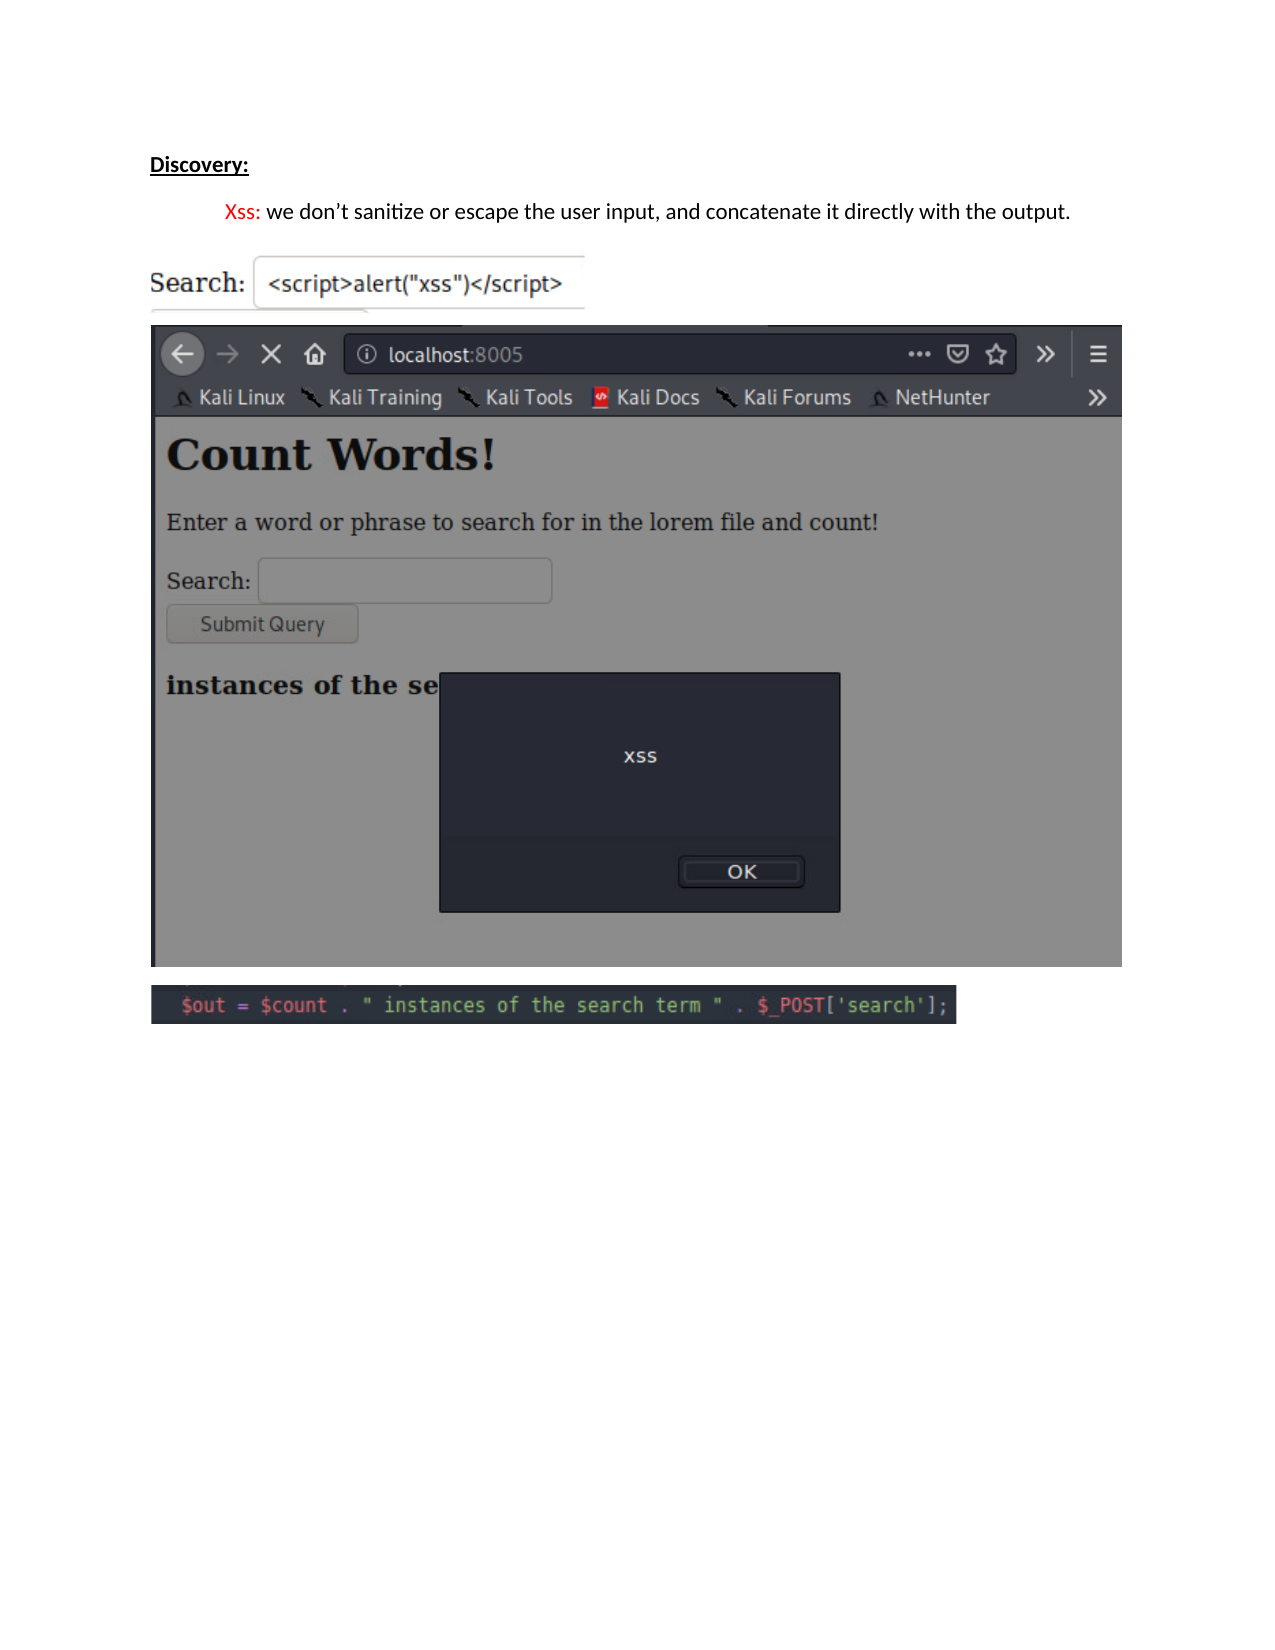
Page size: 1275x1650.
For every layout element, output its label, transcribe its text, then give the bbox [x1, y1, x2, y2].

picture [150, 325, 1122, 965]
text Discovery: [150, 150, 1125, 178]
picture [150, 985, 955, 1022]
picture [150, 231, 585, 311]
text Xss: we don’t sanitize or escape the user input, and concatenate it directly with the output. [150, 197, 1125, 225]
